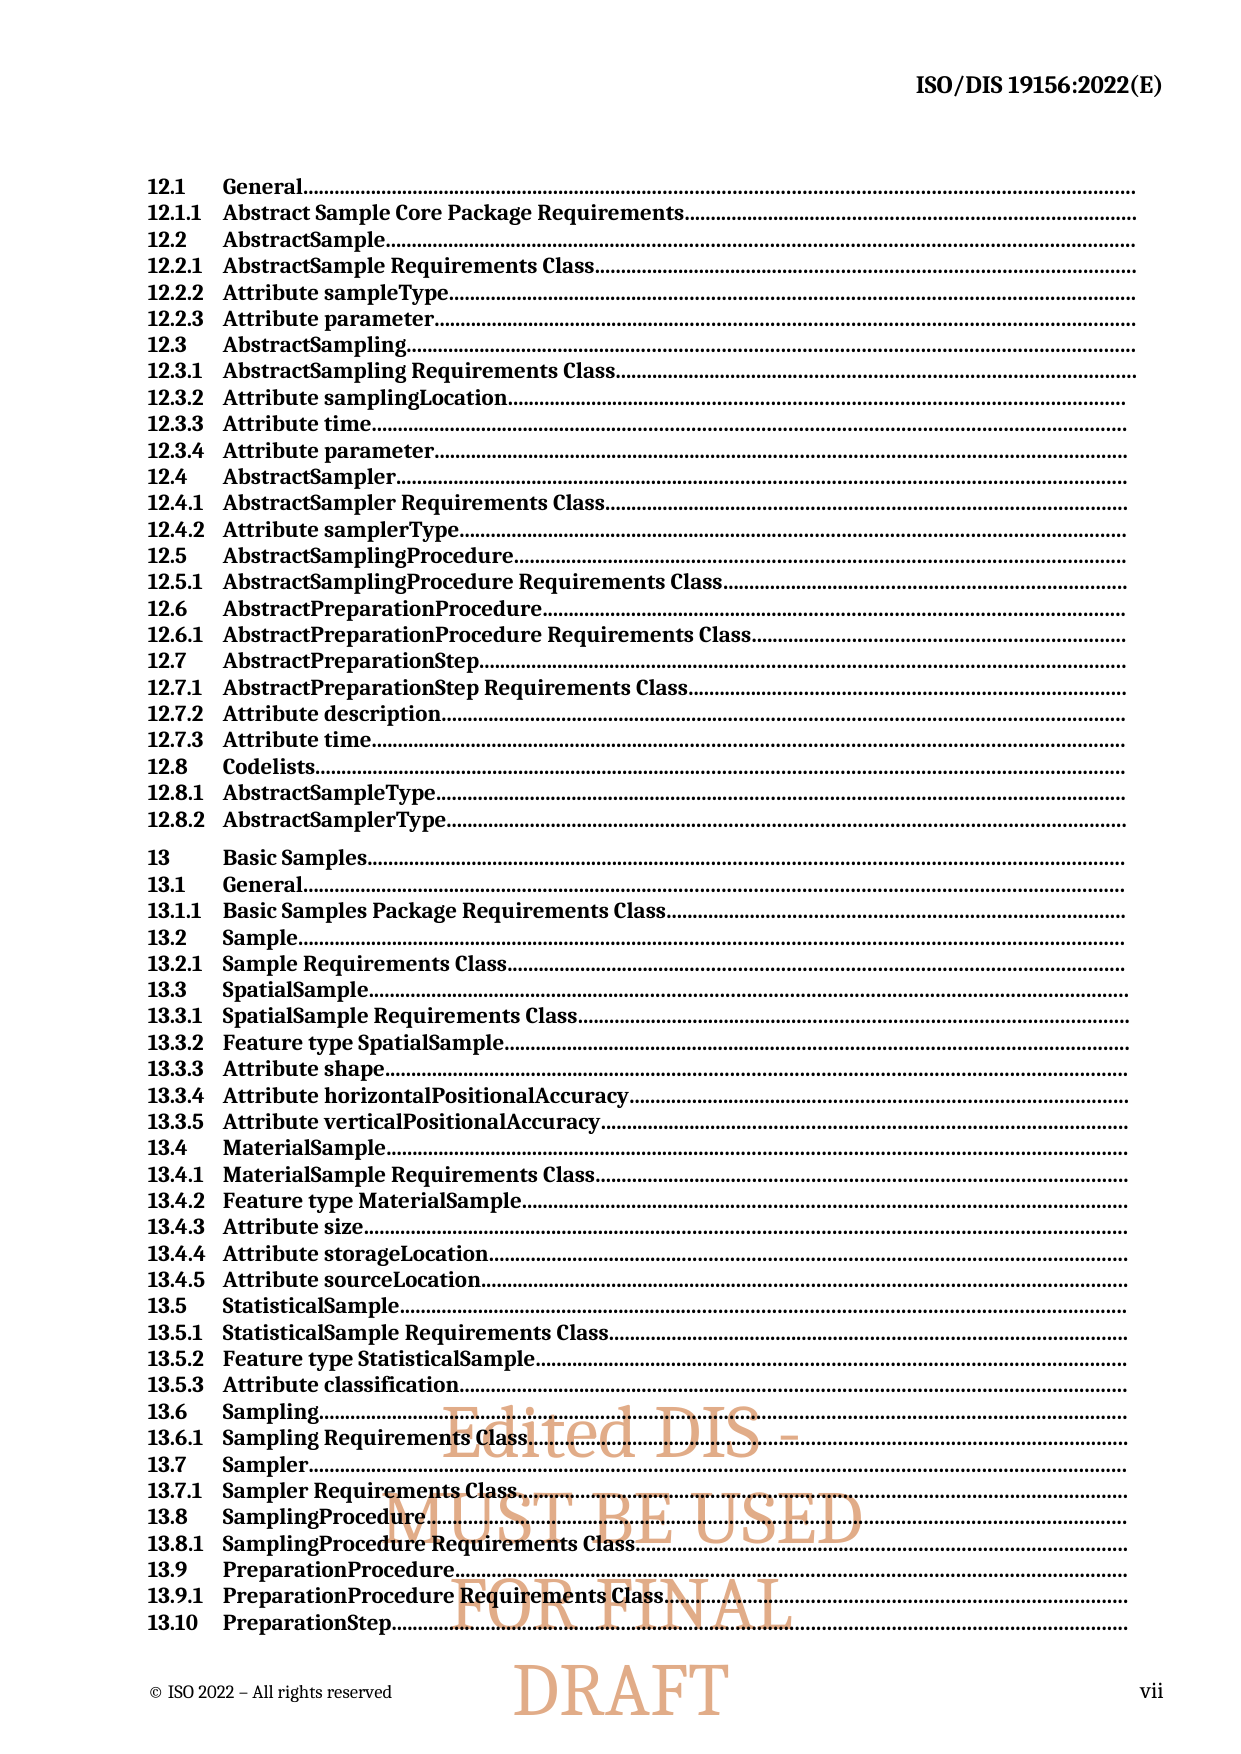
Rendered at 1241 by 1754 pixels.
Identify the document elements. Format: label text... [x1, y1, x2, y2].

text 12.8 Codelists 106 [148, 754, 1111, 780]
text 12.5 AbstractSamplingProcedure 103 [148, 543, 1111, 569]
text 13.3.5 Attribute verticalPositionalAccuracy 112 [148, 1109, 1111, 1135]
text 12.1.1 Abstract Sample Core Package Requirements 96 [148, 200, 1111, 227]
text 13.7.1 Sampler Requirements Class 116 [148, 1478, 1111, 1504]
text 12.4 AbstractSampler 101 [148, 464, 1111, 490]
text 13.2 Sample 108 [148, 924, 1111, 951]
text 13.5.3 Attribute classification 114 [148, 1372, 1111, 1399]
text 13.4.2 Feature type MaterialSample 113 [148, 1188, 1111, 1214]
text 13.6 Sampling 115 [148, 1399, 1111, 1425]
text 13.8.1 SamplingProcedure Requirements Class 118 [148, 1530, 1111, 1557]
text 12.7.2 Attribute description 106 [148, 701, 1111, 727]
text 12.2.1 AbstractSample Requirements Class 96 [148, 253, 1111, 279]
text 12.2 AbstractSample 96 [148, 227, 1111, 253]
text 13.6.1 Sampling Requirements Class 115 [148, 1425, 1111, 1451]
text 13.5.1 StatisticalSample Requirements Class 114 [148, 1319, 1111, 1346]
text 12.8.2 AbstractSamplerType 107 [148, 806, 1111, 833]
text 12.6.1 AbstractPreparationProcedure Requirements Class 104 [148, 622, 1111, 648]
text 12.2.3 Attribute parameter 99 [148, 306, 1111, 332]
text 12.3 AbstractSampling 99 [148, 332, 1111, 358]
text 13.2.1 Sample Requirements Class 108 [148, 951, 1111, 977]
text 13.1.1 Basic Samples Package Requirements Class 108 [148, 898, 1111, 924]
text 12.8.1 AbstractSampleType 106 [148, 780, 1111, 806]
text 13.4.3 Attribute size 113 [148, 1214, 1111, 1241]
text 13.5.2 Feature type StatisticalSample 114 [148, 1346, 1111, 1372]
text 13.3.2 Feature type SpatialSample 111 [148, 1030, 1111, 1056]
text 12.4.1 AbstractSampler Requirements Class 101 [148, 490, 1111, 516]
text 12.7.3 Attribute time 106 [148, 727, 1111, 754]
text 13.3.1 SpatialSample Requirements Class 111 [148, 1003, 1111, 1030]
text 13.4 MaterialSample 112 [148, 1135, 1111, 1161]
text 13.3.3 Attribute shape 112 [148, 1056, 1111, 1082]
text 13.3 SpatialSample 111 [148, 977, 1111, 1003]
text 13.5 StatisticalSample 114 [148, 1293, 1111, 1319]
text 13.8 SamplingProcedure 118 [148, 1504, 1111, 1530]
text 12.3.3 Attribute time 101 [148, 411, 1111, 437]
text 13.9.1 PreparationProcedure Requirements Class 119 [148, 1583, 1111, 1609]
text 12.3.2 Attribute samplingLocation 100 [148, 385, 1111, 411]
text 13.4.5 Attribute sourceLocation 113 [148, 1267, 1111, 1293]
text 12.3.4 Attribute parameter 101 [148, 437, 1111, 464]
text 13 Basic Samples 108 [148, 845, 1111, 872]
text 13.10 PreparationStep 121 [148, 1609, 1111, 1636]
text 13.1 General 108 [148, 872, 1111, 898]
text 12.2.2 Attribute sampleType 99 [148, 279, 1111, 306]
text 12.4.2 Attribute samplerType 102 [148, 516, 1111, 543]
text 13.3.4 Attribute horizontalPositionalAccuracy 112 [148, 1082, 1111, 1109]
text 12.6 AbstractPreparationProcedure 104 [148, 596, 1111, 622]
text 13.4.1 MaterialSample Requirements Class 112 [148, 1161, 1111, 1188]
text 13.7 Sampler 116 [148, 1451, 1111, 1478]
text 12.3.1 AbstractSampling Requirements Class 99 [148, 358, 1111, 385]
text 12.5.1 AbstractSamplingProcedure Requirements Class 103 [148, 569, 1111, 596]
text 12.1 General 96 [148, 174, 1111, 200]
text 13.9 PreparationProcedure 119 [148, 1557, 1111, 1583]
text 13.4.4 Attribute storageLocation 113 [148, 1241, 1111, 1267]
text 12.7.1 AbstractPreparationStep Requirements Class 105 [148, 674, 1111, 701]
text 12.7 AbstractPreparationStep 105 [148, 648, 1111, 674]
